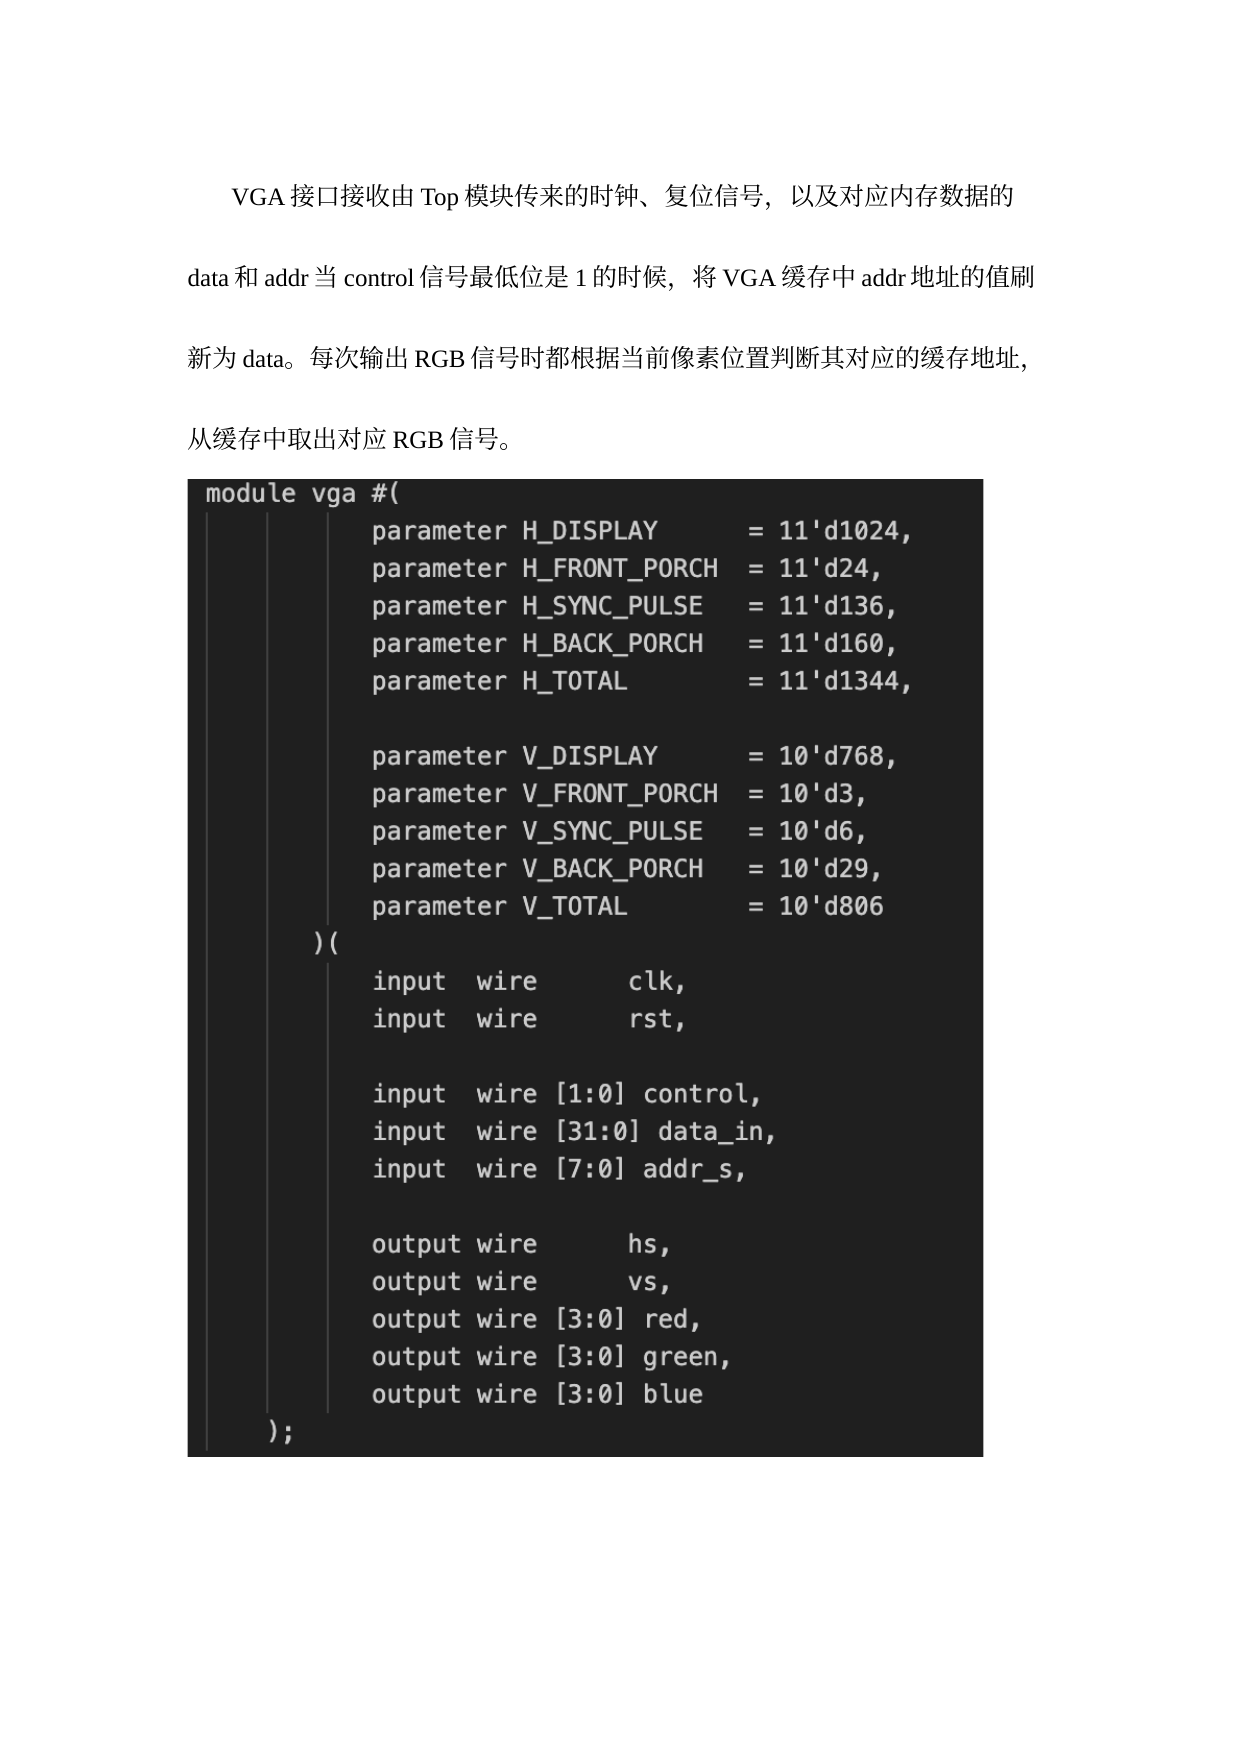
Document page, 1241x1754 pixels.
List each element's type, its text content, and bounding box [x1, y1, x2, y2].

picture [187, 479, 984, 1457]
text VGA接口接收由Top模块传来的时钟、复位信号，以及对应内存数据的data和addr当control信号最低位是1的时候，将VGA缓存中addr地址的值刷新为data。每次输出RGB信号时都根据当前像素位置判断其对应的缓存地址，从缓存中取出对应RGB信号。 [187, 162, 1053, 471]
